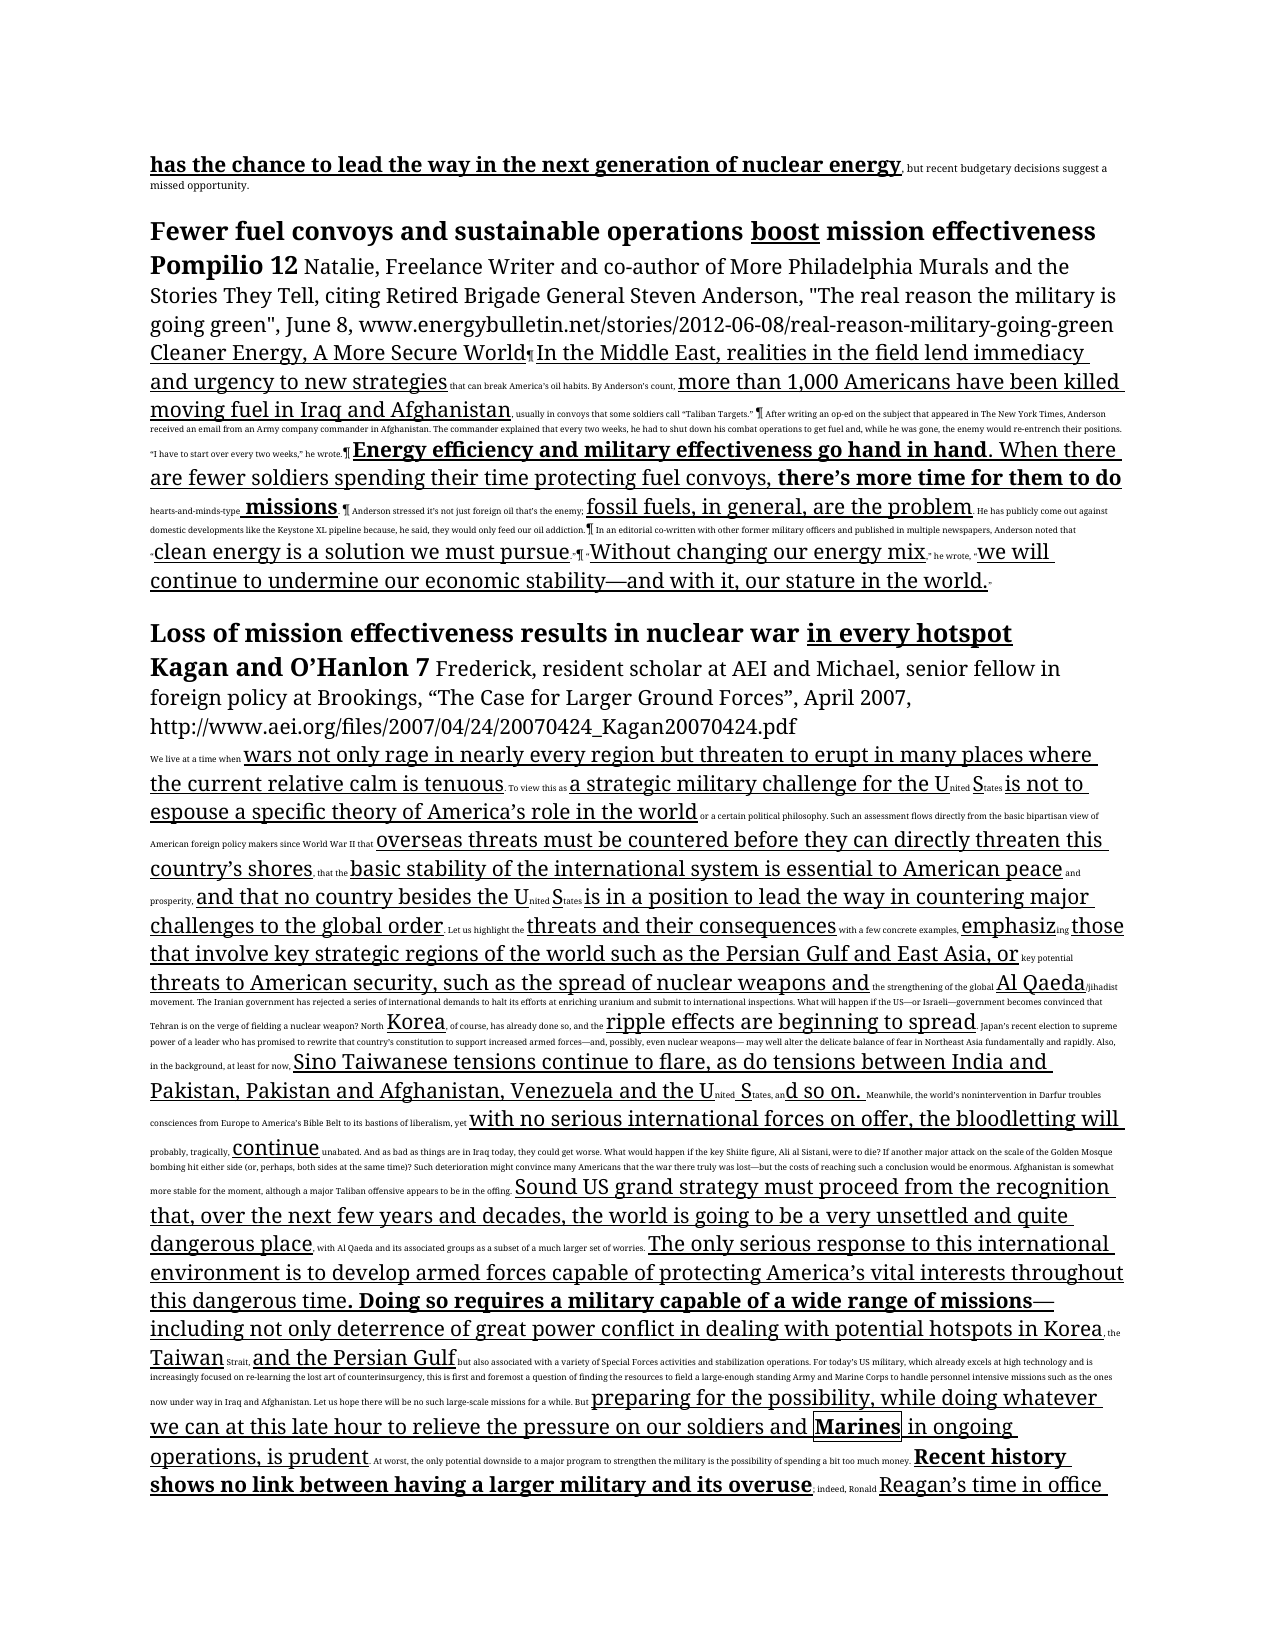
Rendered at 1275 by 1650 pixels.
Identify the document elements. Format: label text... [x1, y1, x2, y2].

subtitle Fewer fuel convoys and sustainable operations boost mission effectiveness [150, 213, 1125, 247]
text Kagan and O’Hanlon 7 Frederick, resident scholar at AEI and Michael, senior fellow in foreign policy at Brookings, “The Case for Larger Ground Forces”, April 2007, http://www.aei.org/files/2007/04/24/20070424_Kagan20070424.pdf [150, 649, 1125, 740]
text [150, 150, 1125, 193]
subtitle Loss of mission effectiveness results in nuclear war in every hotspot [150, 615, 1125, 649]
text Pompilio 12 Natalie, Freelance Writer and co-author of More Philadelphia Murals and the Stories They Tell, citing Retired Brigade General Steven Anderson, "The real reason the military is going green", June 8, www.energybulletin.net/stories/2012-06-08/real-reason-military-going-green [150, 247, 1125, 338]
text Cleaner Energy, A More Secure World¶ In the Middle East, realities in the field lend immediacy and urgency to new strategies that can break America’s oil habits. By Anderson’s count, more than 1,000 Americans have been killed moving fuel in Iraq and Afghanistan, usually in convoys that some soldiers call “Taliban Targets.” ¶ After writing an op-ed on the subject that appeared in The New York Times, Anderson received an email from an Army company commander in Afghanistan. The commander explained that every two weeks, he had to shut down his combat operations to get fuel and, while he was gone, the enemy would re-entrench their positions. “I have to start over every two weeks,” he wrote.¶ Energy efficiency and military effectiveness go hand in hand. When there are fewer soldiers spending their time protecting fuel convoys, there’s more time for them to do hearts-and-minds-type missions. ¶ Anderson stressed it’s not just foreign oil that’s the enemy; fossil fuels, in general, are the problem. He has publicly come out against domestic developments like the Keystone XL pipeline because, he said, they would only feed our oil addiction.¶ In an editorial co-written with other former military officers and published in multiple newspapers, Anderson noted that “clean energy is a solution we must pursue.”¶ “Without changing our energy mix,” he wrote, “we will continue to undermine our economic stability—and with it, our stature in the world.” [150, 338, 1125, 594]
